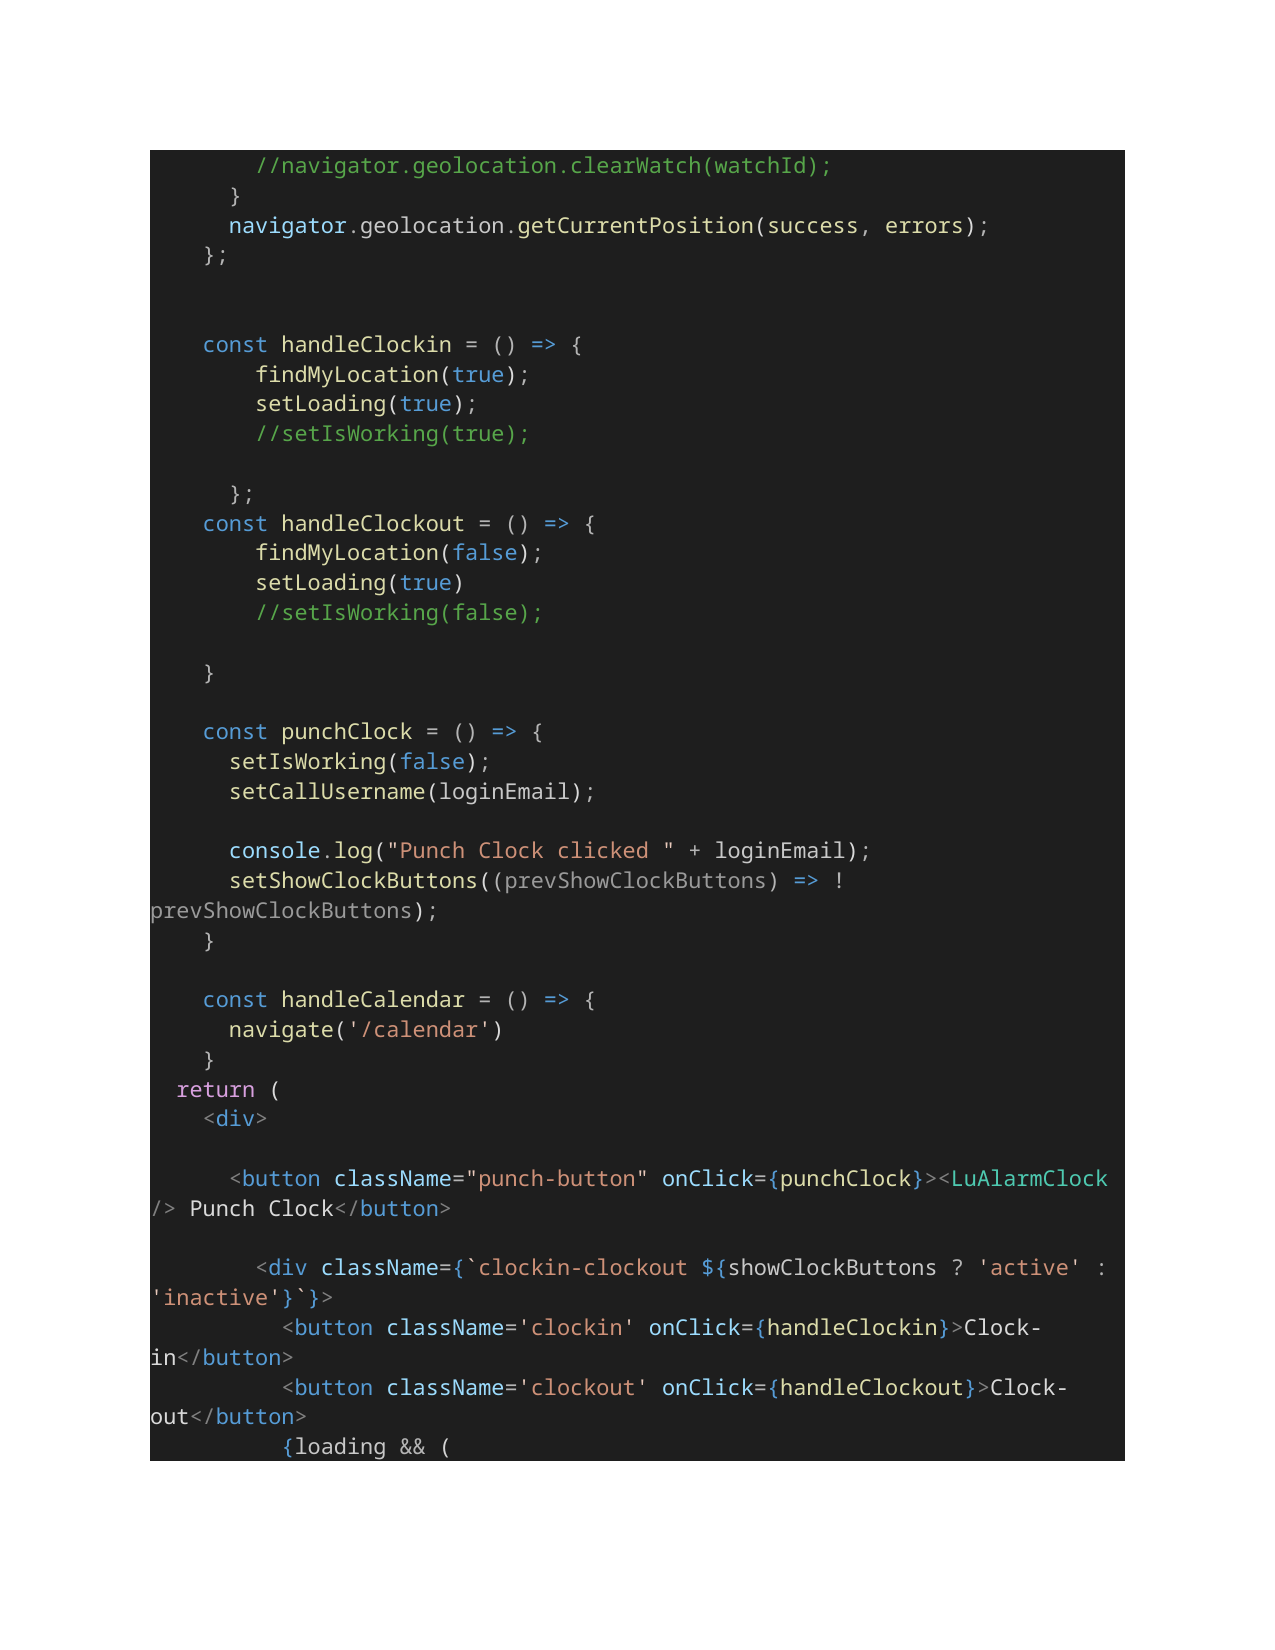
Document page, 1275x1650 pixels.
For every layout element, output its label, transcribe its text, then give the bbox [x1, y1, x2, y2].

text <div className={`clockin-clockout ${showClockButtons ? 'active' : 'inactive'}`}> [150, 1252, 1125, 1312]
text navigate('/calendar') [150, 1014, 1125, 1044]
text const handleClockout = () => { [150, 507, 1125, 537]
text //setIsWorking(true); [150, 418, 1125, 448]
text setShowClockButtons((prevShowClockButtons) => !prevShowClockButtons); [150, 865, 1125, 924]
text } [150, 656, 1125, 686]
text navigator.geolocation.getCurrentPosition(success, errors); [150, 209, 1125, 239]
text findMyLocation(false); [150, 537, 1125, 567]
text } [150, 1044, 1125, 1073]
text <button className='clockout' onClick={handleClockout}>Clock-out</button> [150, 1371, 1125, 1431]
text {loading && ( [150, 1431, 1125, 1461]
text }; [150, 239, 1125, 269]
text }; [150, 478, 1125, 507]
text } [150, 180, 1125, 209]
text } [150, 924, 1125, 954]
text setCallUsername(loginEmail); [150, 776, 1125, 805]
text return ( [150, 1073, 1125, 1103]
text <button className='clockin' onClick={handleClockin}>Clock-in</button> [150, 1312, 1125, 1371]
text setLoading(true); [150, 388, 1125, 418]
text console.log("Punch Clock clicked " + loginEmail); [150, 835, 1125, 865]
text <button className="punch-button" onClick={punchClock}><LuAlarmClock /> Punch Clock</button> [150, 1163, 1125, 1222]
text setLoading(true) [150, 567, 1125, 597]
text //setIsWorking(false); [150, 597, 1125, 627]
text findMyLocation(true); [150, 358, 1125, 388]
text <div> [150, 1103, 1125, 1133]
text const handleCalendar = () => { [150, 984, 1125, 1014]
text //navigator.geolocation.clearWatch(watchId); [150, 150, 1125, 180]
text const handleClockin = () => { [150, 329, 1125, 358]
text setIsWorking(false); [150, 746, 1125, 776]
text const punchClock = () => { [150, 716, 1125, 746]
